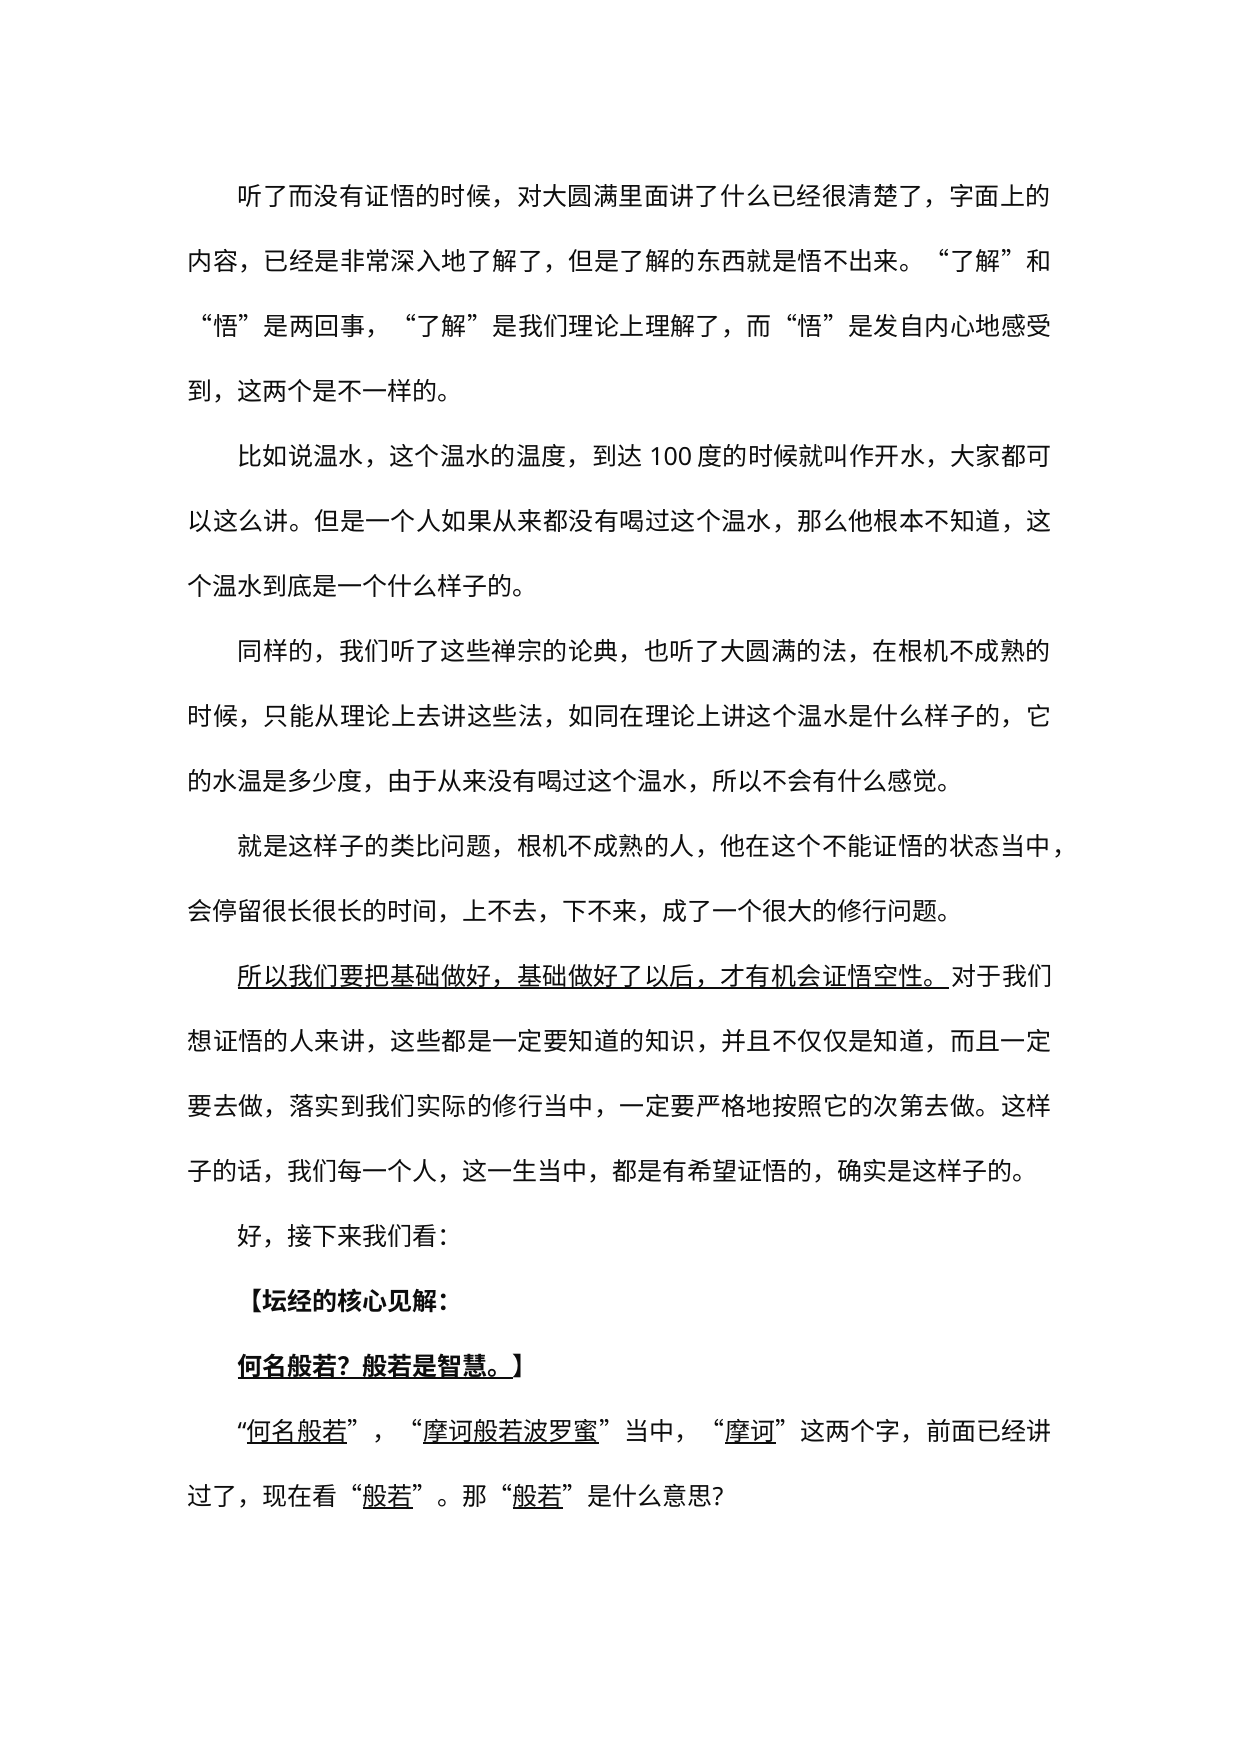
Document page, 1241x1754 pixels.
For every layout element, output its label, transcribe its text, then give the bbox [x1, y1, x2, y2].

text 好，接下来我们看： [187, 1202, 1053, 1267]
text 【坛经的核心见解： [187, 1267, 1053, 1332]
text 就是这样子的类比问题，根机不成熟的人，他在这个不能证悟的状态当中，会停留很长很长的时间，上不去，下不来，成了一个很大的修行问题。 [187, 812, 1053, 942]
text 比如说温水，这个温水的温度，到达100度的时候就叫作开水，大家都可以这么讲。但是一个人如果从来都没有喝过这个温水，那么他根本不知道，这个温水到底是一个什么样子的。 [187, 422, 1053, 617]
text 何名般若？般若是智慧。】 [187, 1332, 1053, 1397]
text 听了而没有证悟的时候，对大圆满里面讲了什么已经很清楚了，字面上的内容，已经是非常深入地了解了，但是了解的东西就是悟不出来。“了解”和“悟”是两回事，“了解”是我们理论上理解了，而“悟”是发自内心地感受到，这两个是不一样的。 [187, 162, 1053, 422]
text 所以我们要把基础做好，基础做好了以后，才有机会证悟空性。对于我们想证悟的人来讲，这些都是一定要知道的知识，并且不仅仅是知道，而且一定要去做，落实到我们实际的修行当中，一定要严格地按照它的次第去做。这样子的话，我们每一个人，这一生当中，都是有希望证悟的，确实是这样子的。 [187, 942, 1053, 1202]
text 同样的，我们听了这些禅宗的论典，也听了大圆满的法，在根机不成熟的时候，只能从理论上去讲这些法，如同在理论上讲这个温水是什么样子的，它的水温是多少度，由于从来没有喝过这个温水，所以不会有什么感觉。 [187, 617, 1053, 812]
text “何名般若”，“摩诃般若波罗蜜”当中，“摩诃”这两个字，前面已经讲过了，现在看“般若”。那“般若”是什么意思? [187, 1397, 1053, 1527]
